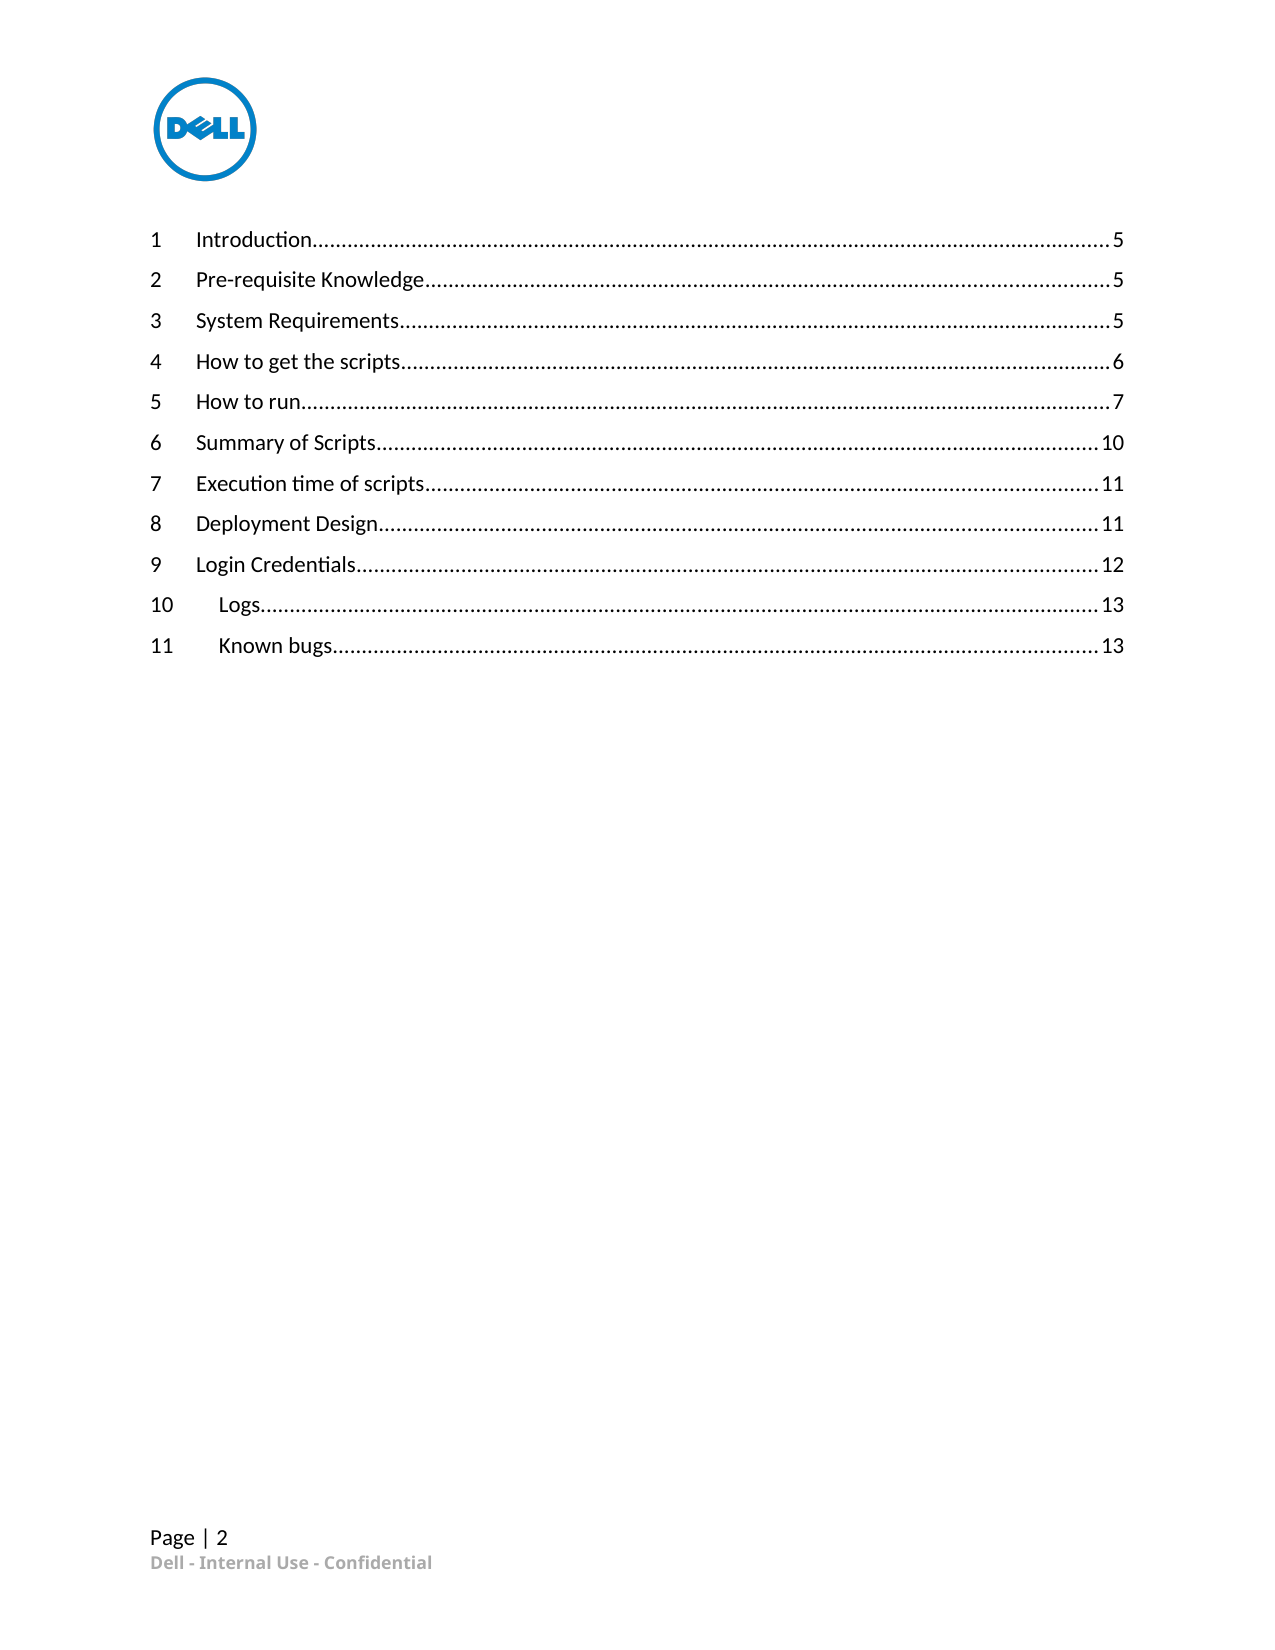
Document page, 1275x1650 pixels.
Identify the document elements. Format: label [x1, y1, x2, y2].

picture [150, 75, 261, 185]
